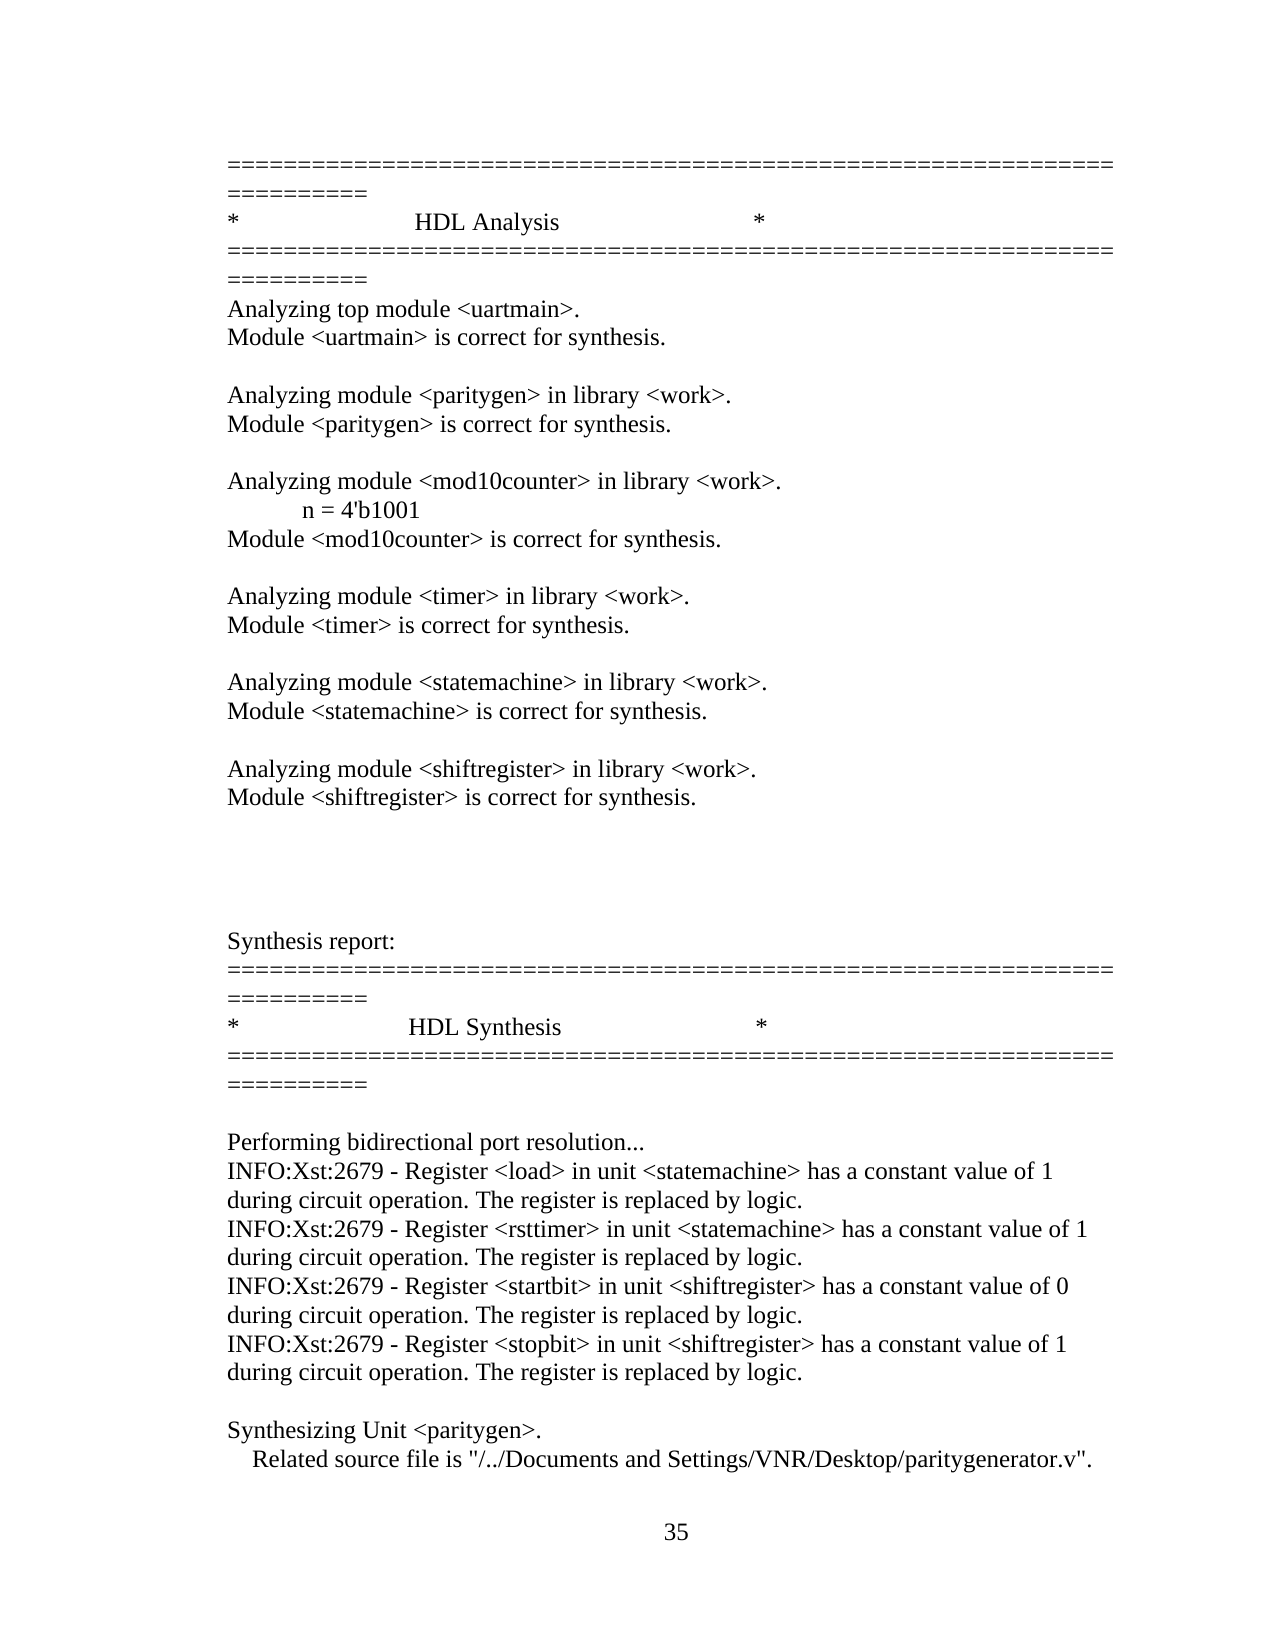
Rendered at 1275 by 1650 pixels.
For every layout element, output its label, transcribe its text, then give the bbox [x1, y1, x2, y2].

text ========================================================================= [227, 236, 1125, 294]
text Module <paritygen> is correct for synthesis. [227, 409, 1125, 437]
text Analyzing module <mod10counter> in library <work>. [227, 466, 1125, 495]
text Performing bidirectional port resolution... [227, 1127, 1125, 1156]
text INFO:Xst:2679 - Register <stopbit> in unit <shiftregister> has a constant value of 1 during circuit operation. The register is replaced by logic. [227, 1329, 1125, 1386]
text Analyzing module <paritygen> in library <work>. [227, 380, 1125, 409]
text INFO:Xst:2679 - Register <rsttimer> in unit <statemachine> has a constant value of 1 during circuit operation. The register is replaced by logic. [227, 1214, 1125, 1271]
text Synthesis report: [227, 926, 1125, 955]
text * HDL Analysis * [227, 207, 1125, 236]
text Module <shiftregister> is correct for synthesis. [227, 782, 1125, 811]
text ========================================================================= [227, 1041, 1125, 1099]
text INFO:Xst:2679 - Register <startbit> in unit <shiftregister> has a constant value of 0 during circuit operation. The register is replaced by logic. [227, 1271, 1125, 1329]
text * HDL Synthesis * [227, 1012, 1125, 1041]
text Module <statemachine> is correct for synthesis. [227, 696, 1125, 725]
text Module <timer> is correct for synthesis. [227, 610, 1125, 639]
text Analyzing module <timer> in library <work>. [227, 581, 1125, 610]
text Module <mod10counter> is correct for synthesis. [227, 524, 1125, 552]
text INFO:Xst:2679 - Register <load> in unit <statemachine> has a constant value of 1 during circuit operation. The register is replaced by logic. [227, 1156, 1125, 1214]
text n = 4'b1001 [227, 495, 1125, 524]
text Module <uartmain> is correct for synthesis. [227, 322, 1125, 351]
text Analyzing module <statemachine> in library <work>. [227, 667, 1125, 696]
text Synthesizing Unit <paritygen>. [227, 1415, 1125, 1444]
text Analyzing top module <uartmain>. [227, 294, 1125, 322]
text Analyzing module <shiftregister> in library <work>. [227, 754, 1125, 782]
text ========================================================================= [227, 150, 1125, 207]
text ========================================================================= [227, 955, 1125, 1012]
text Related source file is "/../Documents and Settings/VNR/Desktop/paritygenerator.v". [227, 1444, 1125, 1472]
